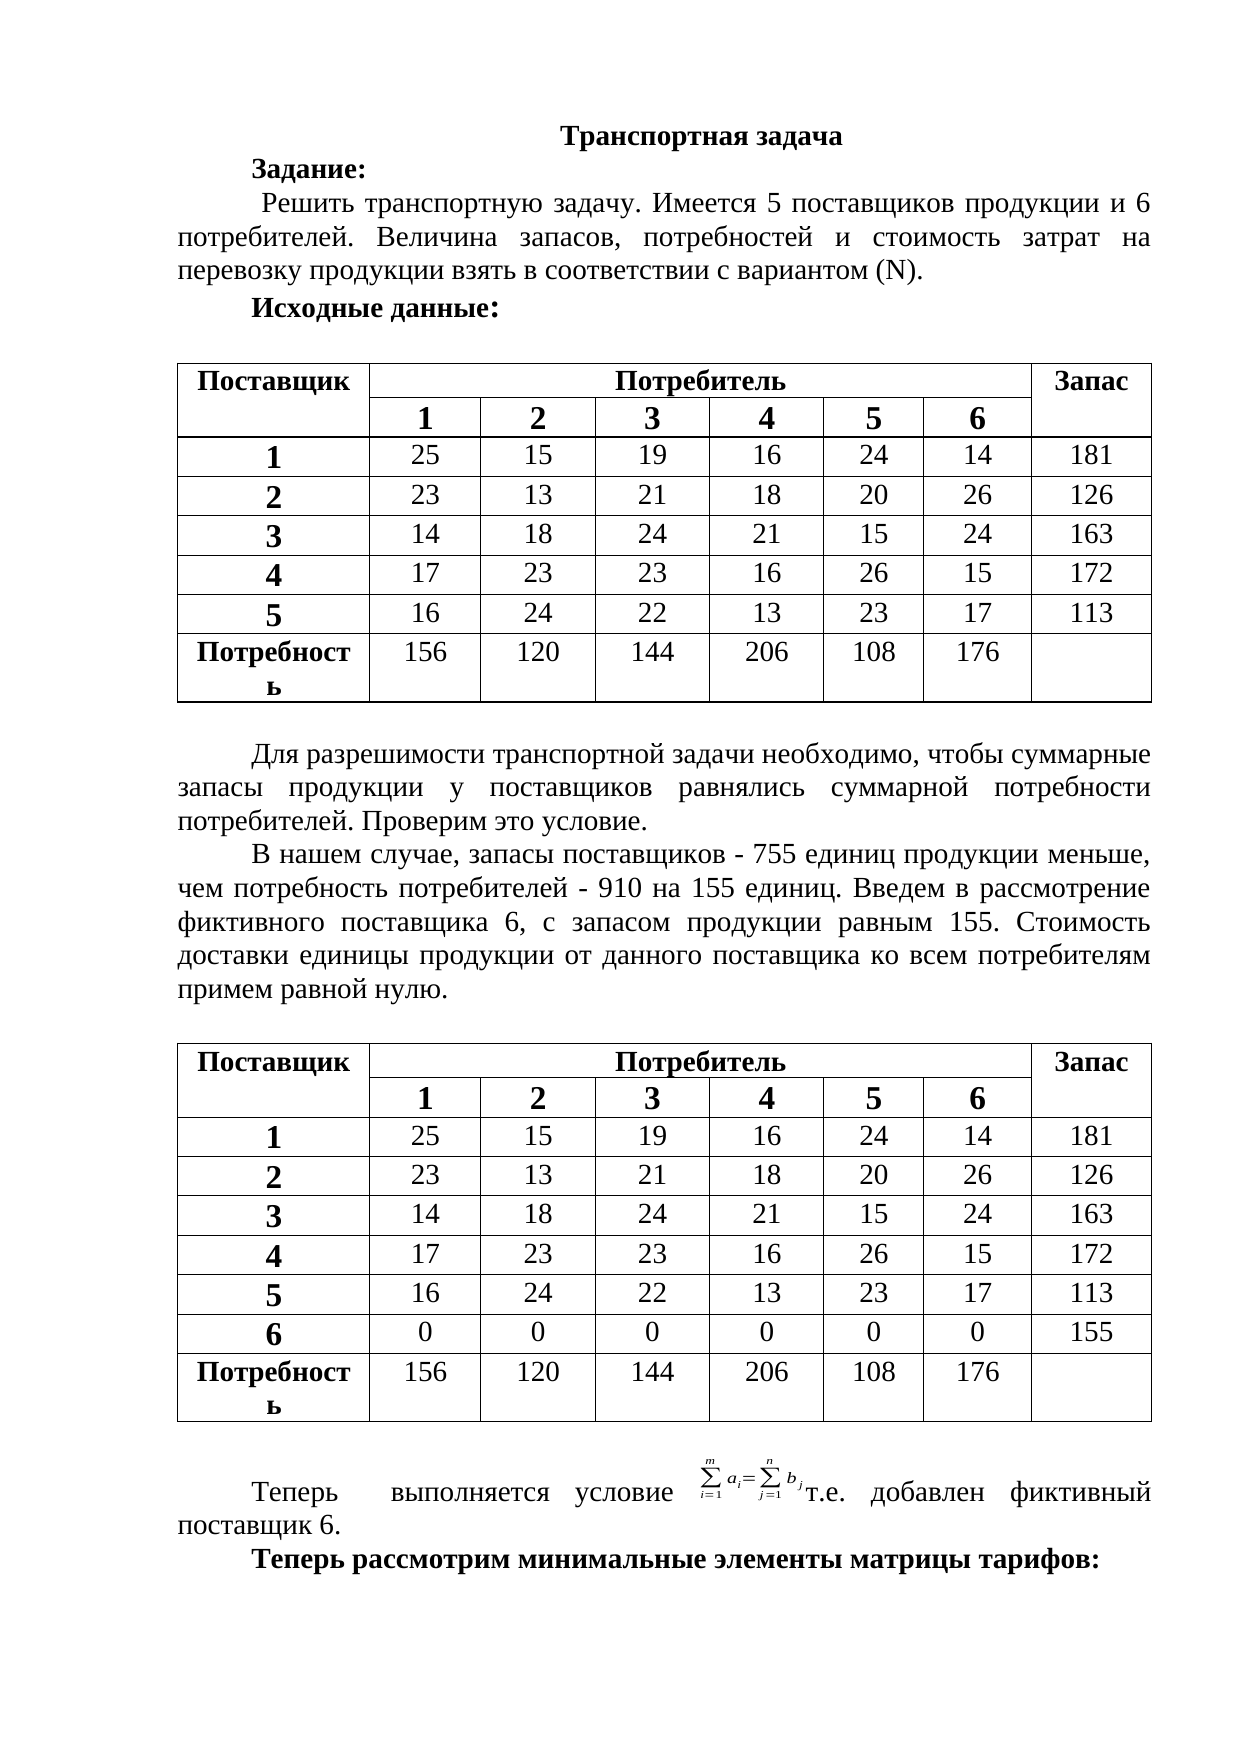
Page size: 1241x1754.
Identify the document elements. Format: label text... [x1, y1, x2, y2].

table_cell 16 [370, 1275, 480, 1313]
table_cell 14 [924, 438, 1031, 476]
table_cell 21 [596, 1157, 709, 1195]
table_cell 18 [710, 1157, 823, 1195]
table_cell 108 [824, 634, 923, 701]
table_cell 156 [370, 1354, 480, 1421]
table_cell 15 [824, 1196, 923, 1235]
text Теперь рассмотрим минимальные элементы матрицы тарифов: [177, 1541, 1152, 1574]
table_cell 24 [924, 516, 1031, 554]
table_cell 13 [710, 1275, 823, 1313]
table_cell 13 [481, 1157, 595, 1195]
table_cell 25 [370, 438, 480, 476]
table_cell 24 [924, 1196, 1031, 1235]
table_cell 172 [1032, 556, 1151, 594]
table_cell 108 [824, 1354, 923, 1421]
table_cell 0 [824, 1315, 923, 1353]
table_cell 22 [596, 1275, 709, 1313]
table_cell 15 [924, 1236, 1031, 1274]
table_cell 24 [481, 1275, 595, 1313]
table_cell 1 [370, 398, 480, 436]
text Теперь выполняется условие т.е. добавлен фиктивный поставщик 6. [177, 1456, 1152, 1541]
table_header Потребитель [370, 1044, 1031, 1077]
table_cell [1032, 634, 1151, 701]
table_cell 14 [924, 1118, 1031, 1156]
table_cell 23 [824, 595, 923, 633]
table_cell 19 [596, 1118, 709, 1156]
table_cell 13 [710, 595, 823, 633]
table_cell 18 [481, 1196, 595, 1235]
text Задание: [177, 152, 1152, 185]
table_cell 14 [370, 516, 480, 554]
table_cell 206 [710, 634, 823, 701]
table_cell 4 [710, 398, 823, 436]
table_cell 25 [370, 1118, 480, 1156]
table_cell 4 [178, 556, 369, 594]
table_cell 120 [481, 1354, 595, 1421]
table_header Запас [1032, 364, 1151, 436]
table_cell 24 [596, 516, 709, 554]
table_cell 16 [710, 438, 823, 476]
table_cell 206 [710, 1354, 823, 1421]
text Исходные данные: [177, 286, 1152, 324]
table_cell 24 [481, 595, 595, 633]
table_cell 163 [1032, 516, 1151, 554]
table_cell 14 [370, 1196, 480, 1235]
table_cell 144 [596, 634, 709, 701]
table_cell 172 [1032, 1236, 1151, 1274]
table_cell 0 [924, 1315, 1031, 1353]
table_cell 26 [924, 477, 1031, 515]
table_cell 5 [178, 1275, 369, 1313]
table_header Потребитель [370, 364, 1031, 397]
table_cell 4 [710, 1078, 823, 1117]
table_cell 5 [824, 1078, 923, 1117]
table_cell 181 [1032, 438, 1151, 476]
table_cell 126 [1032, 477, 1151, 515]
table_cell 0 [596, 1315, 709, 1353]
table_cell 22 [596, 595, 709, 633]
table_cell 15 [924, 556, 1031, 594]
table_cell 23 [481, 1236, 595, 1274]
table_cell 3 [178, 516, 369, 554]
table_cell 2 [178, 1157, 369, 1195]
table_cell 5 [178, 595, 369, 633]
table_cell 0 [710, 1315, 823, 1353]
table_cell 4 [178, 1236, 369, 1274]
table_cell 20 [824, 477, 923, 515]
table_cell 21 [710, 1196, 823, 1235]
table_cell 1 [178, 438, 369, 476]
table_cell 3 [596, 1078, 709, 1117]
table_header Поставщик [178, 1044, 369, 1117]
table_cell 17 [924, 1275, 1031, 1313]
table_cell Потребность [178, 634, 369, 701]
table_cell 155 [1032, 1315, 1151, 1353]
table_cell 23 [481, 556, 595, 594]
table_cell 19 [596, 438, 709, 476]
table_cell 20 [824, 1157, 923, 1195]
table_cell 176 [924, 634, 1031, 701]
table_cell 17 [924, 595, 1031, 633]
table_cell 113 [1032, 1275, 1151, 1313]
table_cell 163 [1032, 1196, 1151, 1235]
table_cell 1 [370, 1078, 480, 1117]
table_cell 23 [596, 1236, 709, 1274]
table_cell 3 [596, 398, 709, 436]
table_cell 15 [481, 1118, 595, 1156]
table_cell 2 [481, 398, 595, 436]
table_cell 18 [481, 516, 595, 554]
table_cell 5 [824, 398, 923, 436]
table_cell 13 [481, 477, 595, 515]
table_cell 21 [710, 516, 823, 554]
table_cell 126 [1032, 1157, 1151, 1195]
table_cell 15 [824, 516, 923, 554]
table_cell 17 [370, 556, 480, 594]
table_cell 120 [481, 634, 595, 701]
table_cell 181 [1032, 1118, 1151, 1156]
table_cell 26 [824, 1236, 923, 1274]
table_cell 6 [924, 1078, 1031, 1117]
table_cell Потребность [178, 1354, 369, 1421]
table_cell 26 [824, 556, 923, 594]
table_cell 16 [710, 1118, 823, 1156]
table_cell 21 [596, 477, 709, 515]
table_header Запас [1032, 1044, 1151, 1117]
table_cell 18 [710, 477, 823, 515]
table_header Поставщик [178, 364, 369, 436]
table_cell 113 [1032, 595, 1151, 633]
table_cell 3 [178, 1196, 369, 1235]
table_cell 24 [596, 1196, 709, 1235]
table_cell 0 [370, 1315, 480, 1353]
table_cell 6 [924, 398, 1031, 436]
table_cell 24 [824, 1118, 923, 1156]
table_cell 144 [596, 1354, 709, 1421]
table_cell 15 [481, 438, 595, 476]
table_cell 26 [924, 1157, 1031, 1195]
table_cell 23 [370, 477, 480, 515]
table_cell 176 [924, 1354, 1031, 1421]
table_cell 17 [370, 1236, 480, 1274]
table_cell 1 [178, 1118, 369, 1156]
table_cell 2 [481, 1078, 595, 1117]
table_cell 23 [596, 556, 709, 594]
table_cell 2 [178, 477, 369, 515]
table_cell 0 [481, 1315, 595, 1353]
table_cell 156 [370, 634, 480, 701]
table_cell 16 [370, 595, 480, 633]
table_cell 23 [370, 1157, 480, 1195]
text Решить транспортную задачу. Имеется 5 поставщиков продукции и 6 потребителей. Величина запасов, потребностей и стоимость затрат на перевозку продукции взять в соответствии с вариантом (N). [177, 185, 1152, 286]
table_cell 16 [710, 1236, 823, 1274]
table_cell [1032, 1354, 1151, 1421]
text Для разрешимости транспортной задачи необходимо, чтобы суммарные запасы продукции у поставщиков равнялись суммарной потребности потребителей. Проверим это условие. [177, 736, 1152, 837]
table_cell 23 [824, 1275, 923, 1313]
table_cell 24 [824, 438, 923, 476]
text В нашем случае, запасы поставщиков - 755 единиц продукции меньше, чем потребность потребителей - 910 на 155 единиц. Введем в рассмотрение фиктивного поставщика 6, с запасом продукции равным 155. Стоимость доставки единицы продукции от данного поставщика ко всем потребителям примем равной нулю. [177, 837, 1152, 1004]
table_cell 16 [710, 556, 823, 594]
table_cell 6 [178, 1315, 369, 1353]
text Транспортная задача [177, 118, 1152, 152]
